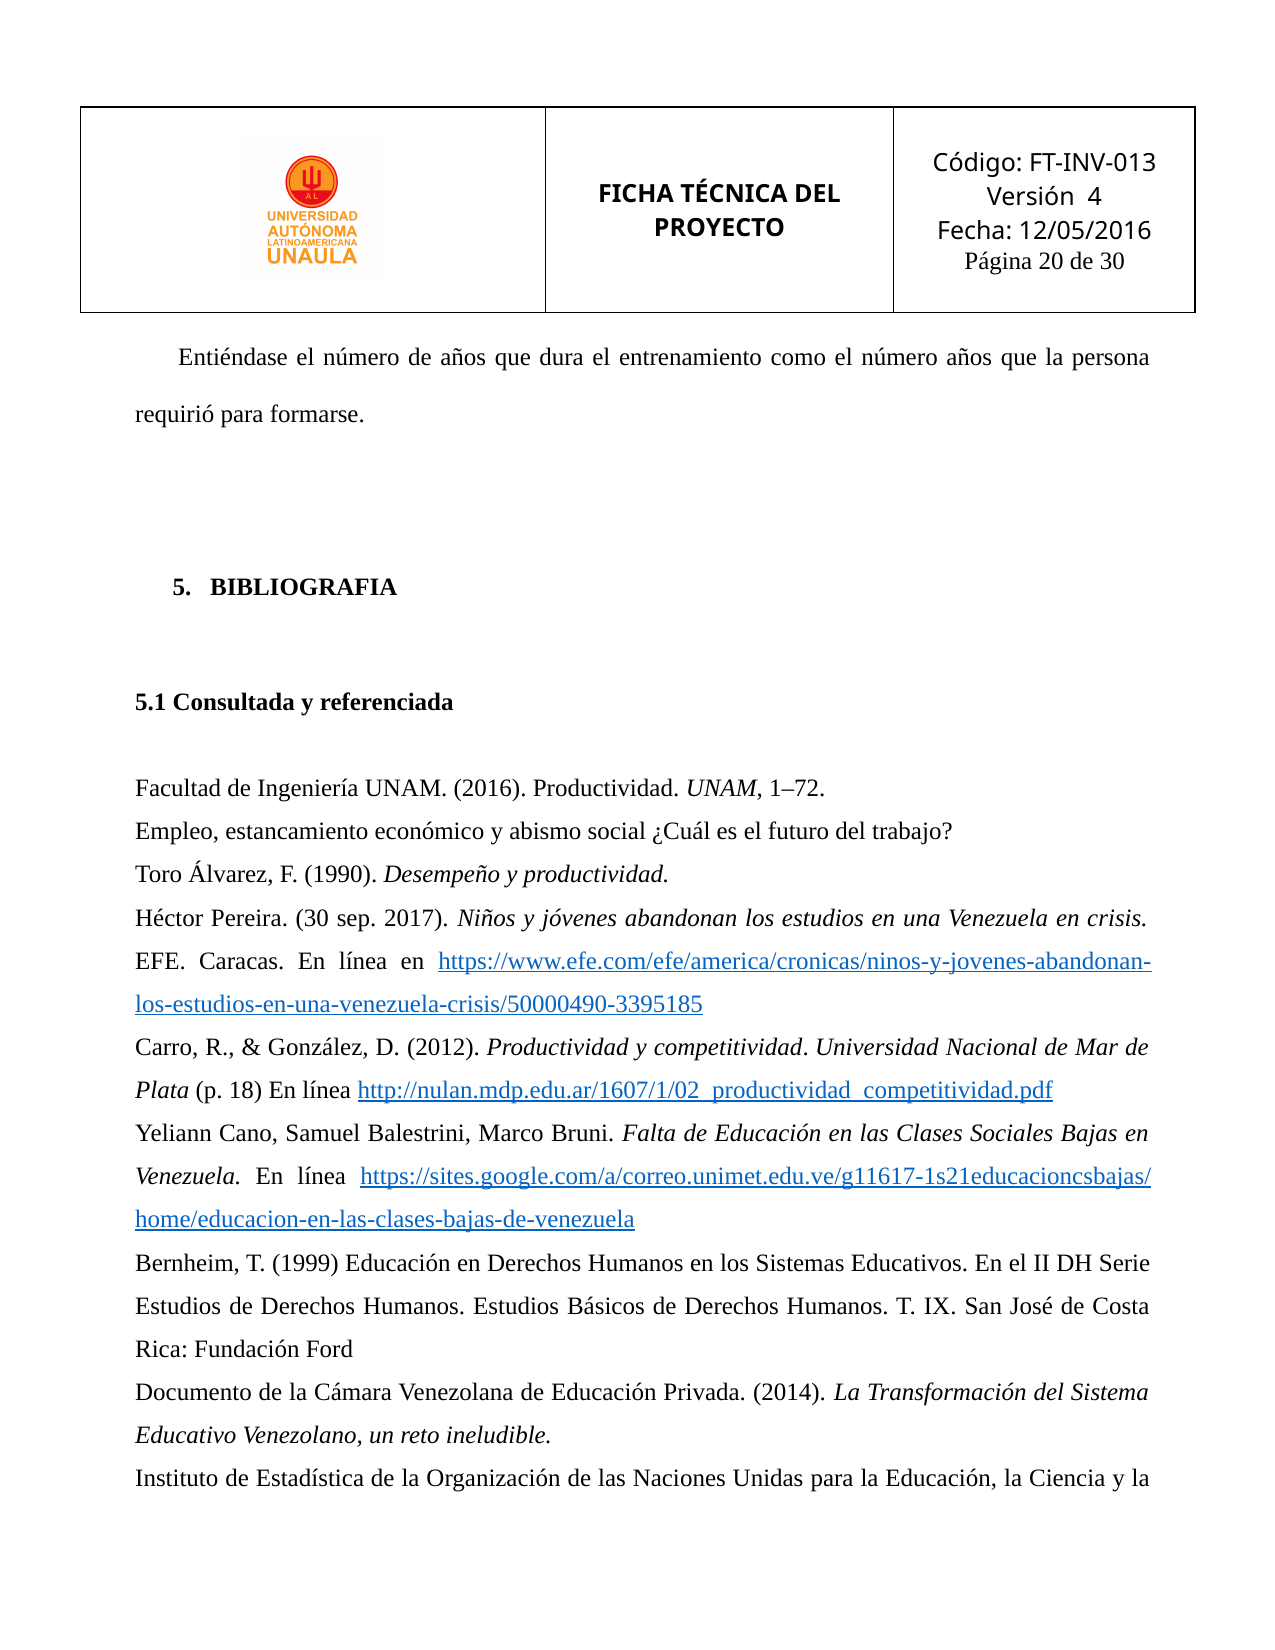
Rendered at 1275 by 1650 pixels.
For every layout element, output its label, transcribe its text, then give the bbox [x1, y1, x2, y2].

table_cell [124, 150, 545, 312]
picture [242, 136, 383, 283]
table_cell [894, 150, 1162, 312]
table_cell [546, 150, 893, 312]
